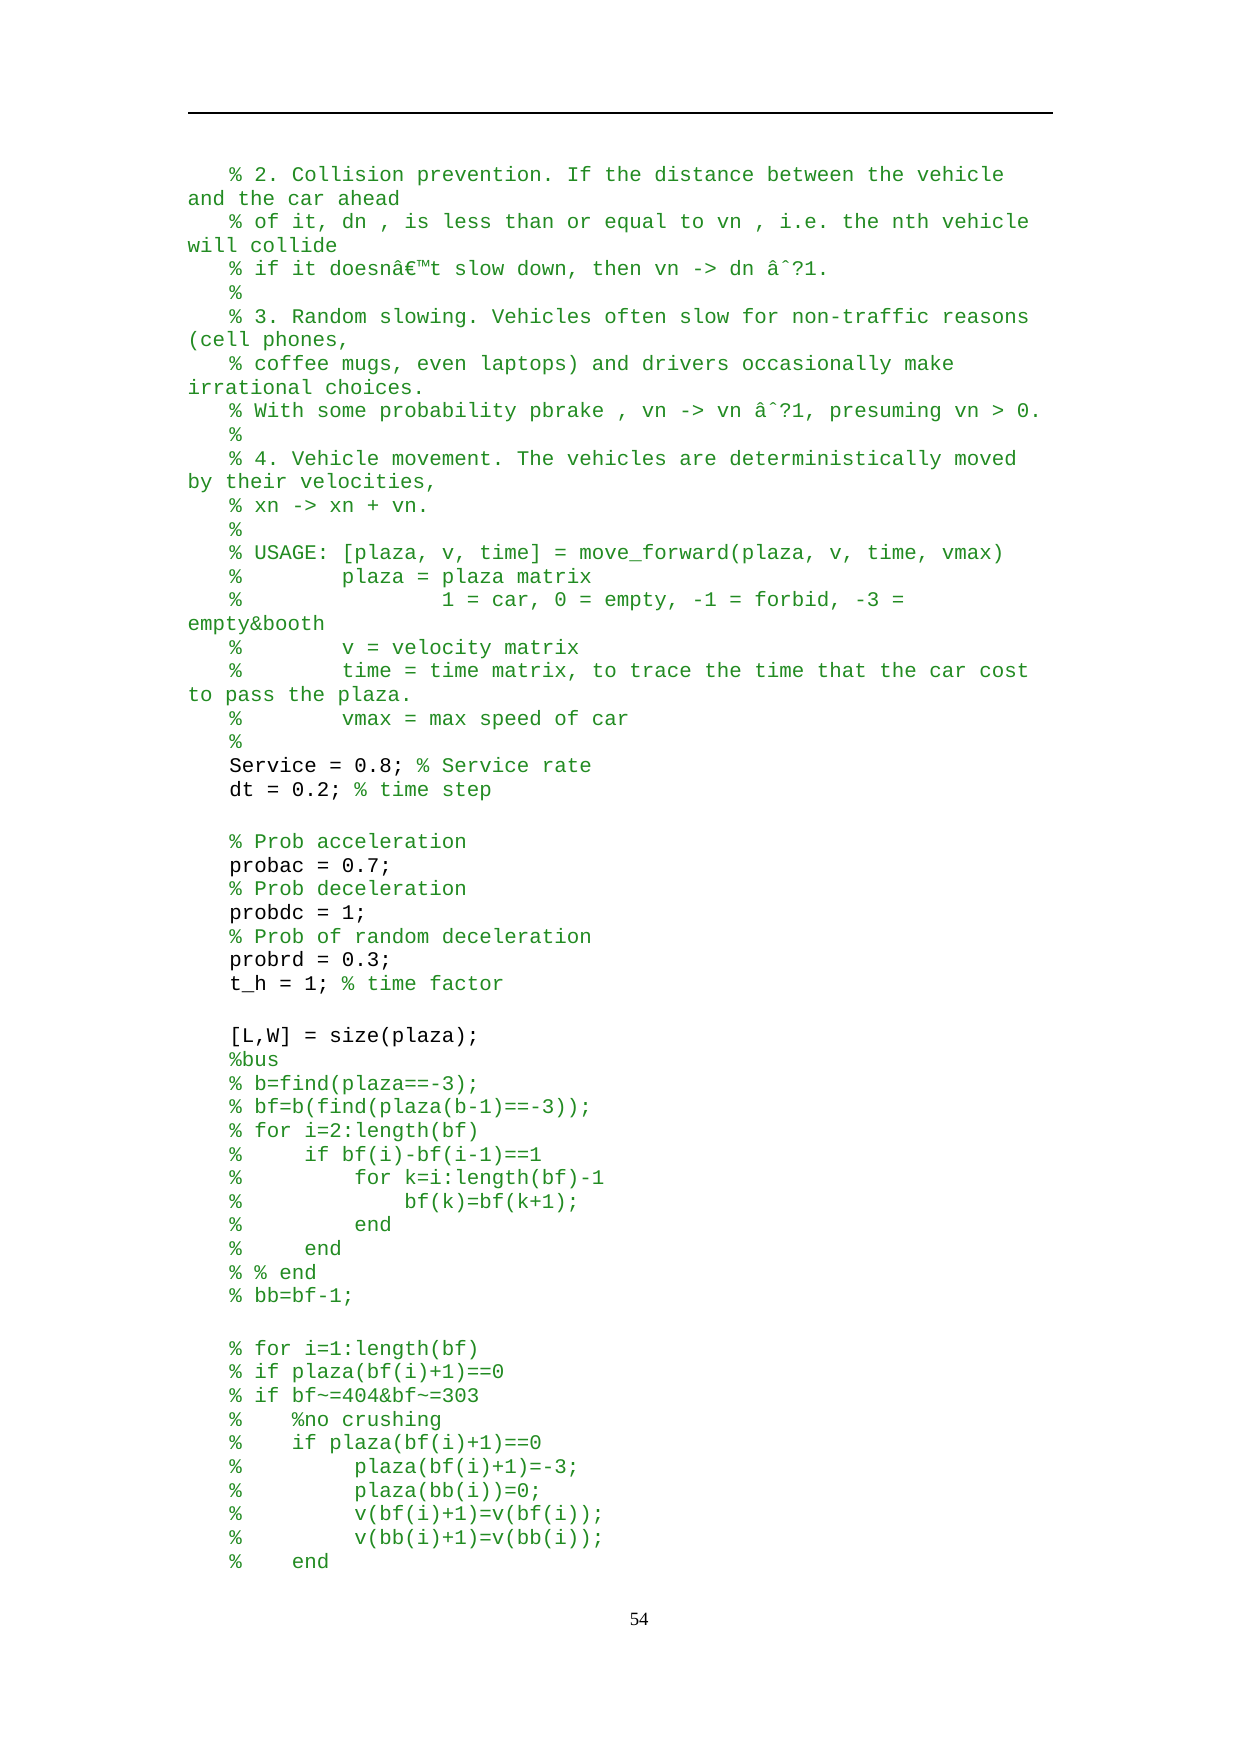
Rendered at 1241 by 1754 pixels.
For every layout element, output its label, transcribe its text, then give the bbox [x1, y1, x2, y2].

text % v(bf(i)+1)=v(bf(i)); [187, 1503, 1053, 1527]
text % [187, 424, 1053, 448]
text % xn -> xn + vn. [187, 495, 1053, 518]
text % plaza(bf(i)+1)=-3; [187, 1456, 1053, 1480]
text % 2. Collision prevention. If the distance between the vehicle and the car ahead [187, 164, 1053, 211]
text probac = 0.7; [187, 855, 1053, 878]
text % With some probability pbrake , vn -> vn âˆ?1, presuming vn > 0. [187, 400, 1053, 424]
text % end [187, 1551, 1053, 1574]
text % Prob acceleration [187, 831, 1053, 855]
text % if plaza(bf(i)+1)==0 [187, 1361, 1053, 1385]
text % bf(k)=bf(k+1); [187, 1191, 1053, 1214]
text % USAGE: [plaza, v, time] = move_forward(plaza, v, time, vmax) [187, 542, 1053, 566]
text % time = time matrix, to trace the time that the car cost to pass the plaza. [187, 660, 1053, 708]
text % for k=i:length(bf)-1 [187, 1167, 1053, 1191]
text probdc = 1; [187, 902, 1053, 926]
text % if plaza(bf(i)+1)==0 [187, 1432, 1053, 1456]
text % if it doesnâ€™t slow down, then vn -> dn âˆ?1. [187, 258, 1053, 282]
text % 3. Random slowing. Vehicles often slow for non-traffic reasons (cell phones, [187, 306, 1053, 353]
text % Prob of random deceleration [187, 926, 1053, 949]
text % plaza(bb(i))=0; [187, 1480, 1053, 1503]
text % % end [187, 1262, 1053, 1285]
text % 1 = car, 0 = empty, -1 = forbid, -3 = empty&booth [187, 589, 1053, 637]
text % [187, 518, 1053, 542]
text % [187, 282, 1053, 306]
text % Prob deceleration [187, 878, 1053, 902]
text % end [187, 1214, 1053, 1238]
text t_h = 1; % time factor [187, 973, 1053, 997]
text % v = velocity matrix [187, 637, 1053, 660]
text % coffee mugs, even laptops) and drivers occasionally make irrational choices. [187, 353, 1053, 400]
text % bf=b(find(plaza(b-1)==-3)); [187, 1096, 1053, 1120]
text [L,W] = size(plaza); [187, 1025, 1053, 1049]
text % if bf~=404&bf~=303 [187, 1385, 1053, 1409]
text % %no crushing [187, 1409, 1053, 1432]
text % for i=1:length(bf) [187, 1338, 1053, 1361]
text % of it, dn , is less than or equal to vn , i.e. the nth vehicle will collide [187, 211, 1053, 258]
text % end [187, 1238, 1053, 1262]
text % [187, 731, 1053, 755]
text % 4. Vehicle movement. The vehicles are deterministically moved by their velocities, [187, 448, 1053, 495]
text % vmax = max speed of car [187, 708, 1053, 731]
text % plaza = plaza matrix [187, 566, 1053, 589]
text % b=find(plaza==-3); [187, 1073, 1053, 1096]
text Service = 0.8; % Service rate [187, 755, 1053, 779]
text dt = 0.2; % time step [187, 779, 1053, 802]
text probrd = 0.3; [187, 949, 1053, 973]
text % for i=2:length(bf) [187, 1120, 1053, 1143]
text %bus [187, 1049, 1053, 1073]
text % bb=bf-1; [187, 1285, 1053, 1309]
text % v(bb(i)+1)=v(bb(i)); [187, 1527, 1053, 1551]
text % if bf(i)-bf(i-1)==1 [187, 1143, 1053, 1167]
